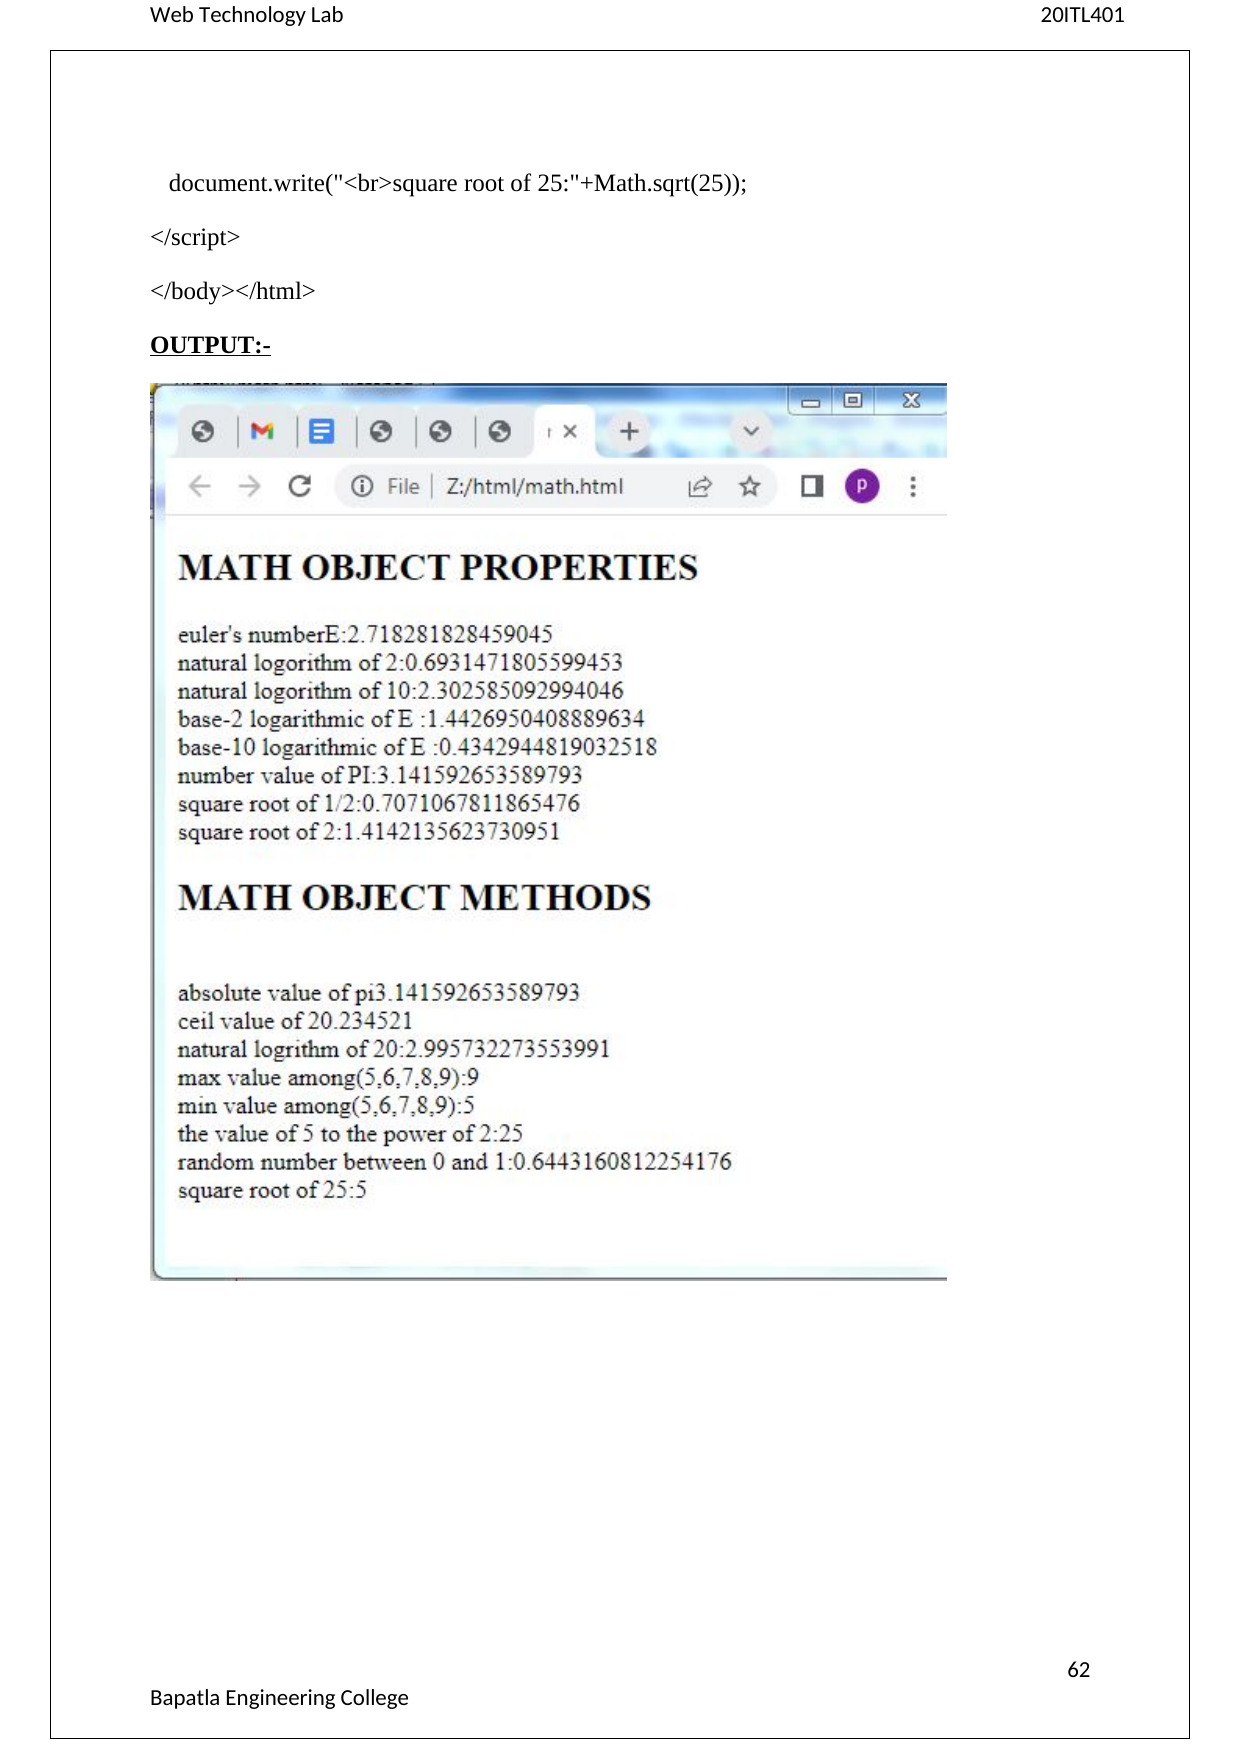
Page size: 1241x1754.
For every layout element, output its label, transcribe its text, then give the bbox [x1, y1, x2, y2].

picture [150, 383, 947, 1281]
text </script> [150, 222, 1090, 251]
text OUTPUT:- [150, 330, 1090, 358]
text </body></html> [150, 276, 1090, 304]
text document.write("<br>square root of 25:"+Math.sqrt(25)); [150, 168, 1090, 197]
